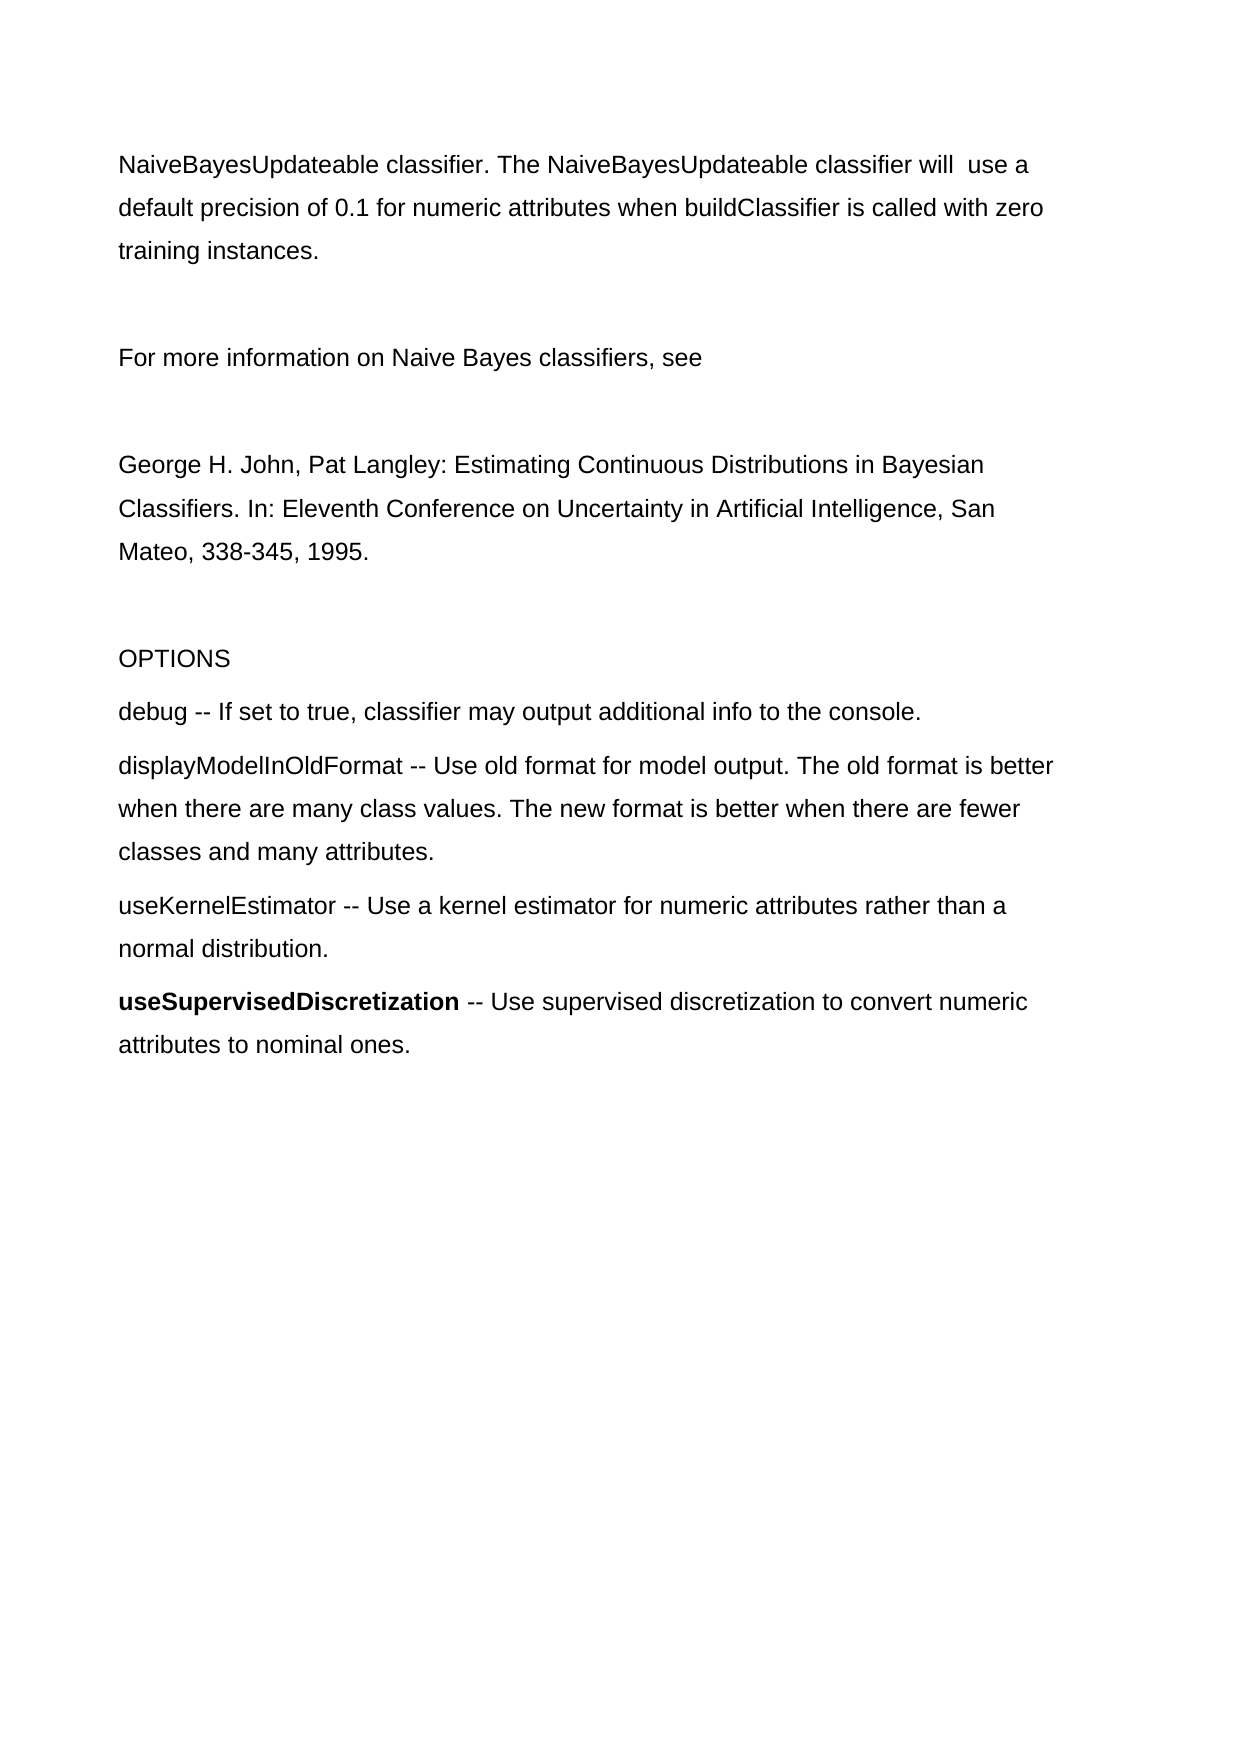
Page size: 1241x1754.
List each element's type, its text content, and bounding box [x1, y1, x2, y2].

text debug -- If set to true, classifier may output additional info to the console. [118, 697, 1063, 726]
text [118, 150, 1063, 265]
text For more information on Naive Bayes classifiers, see [118, 343, 1063, 372]
text OPTIONS [118, 644, 1063, 672]
text useSupervisedDiscretization -- Use supervised discretization to convert numeric attributes to nominal ones. [118, 987, 1063, 1059]
text useKernelEstimator -- Use a kernel estimator for numeric attributes rather than a normal distribution. [118, 891, 1063, 962]
text George H. John, Pat Langley: Estimating Continuous Distributions in Bayesian Classifiers. In: Eleventh Conference on Uncertainty in Artificial Intelligence, San Mateo, 338-345, 1995. [118, 450, 1063, 565]
text displayModelInOldFormat -- Use old format for model output. The old format is better when there are many class values. The new format is better when there are fewer classes and many attributes. [118, 751, 1063, 866]
